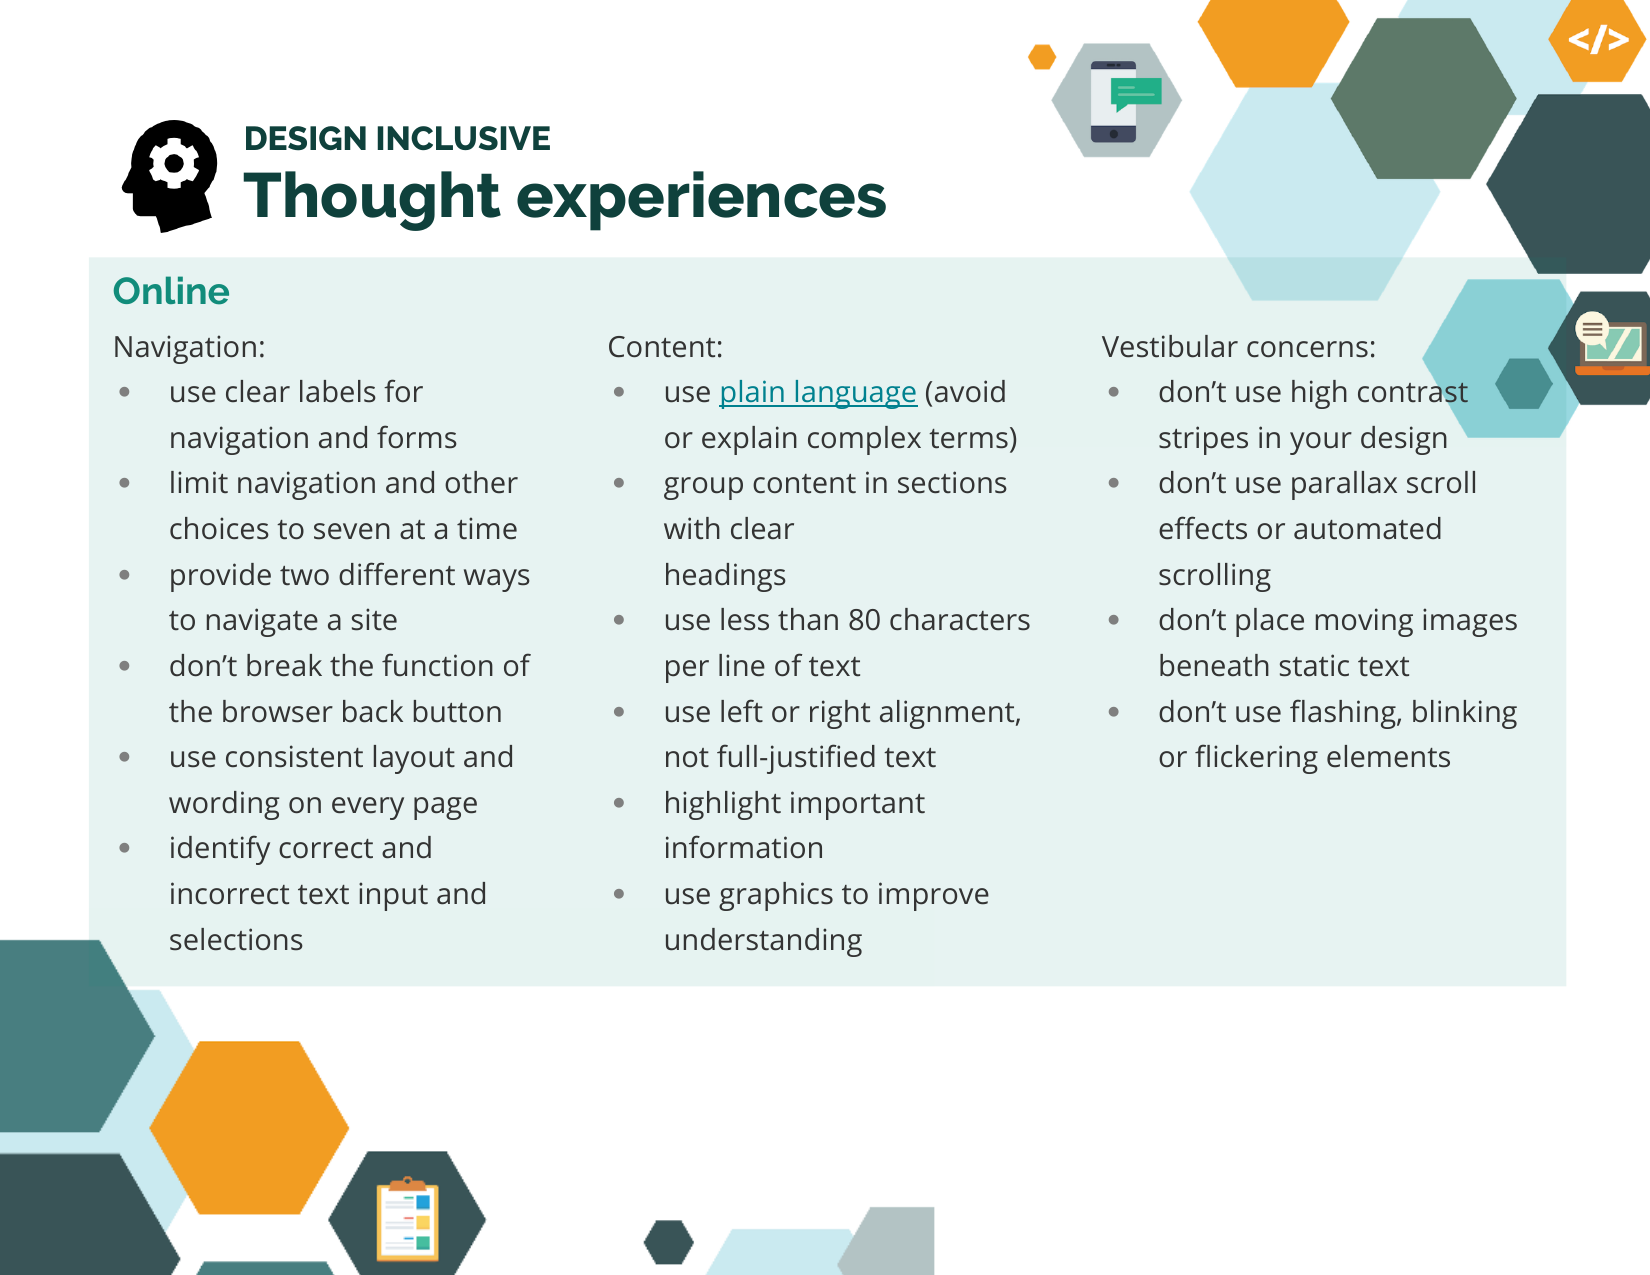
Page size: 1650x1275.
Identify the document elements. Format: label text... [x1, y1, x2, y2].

list don’t place moving images beneath static text [1120, 600, 1537, 685]
list highlight important information [626, 782, 1043, 867]
list use plain language (avoid or explain complex terms) [626, 372, 1043, 457]
list don’t break the function of the browser back button [131, 645, 548, 731]
list use left or right alignment, not full-justified text [626, 691, 1043, 776]
list provide two different ways to navigate a site [131, 554, 548, 639]
picture [112, 120, 226, 233]
list use clear labels for navigation and forms [131, 372, 548, 457]
subtitle DESIGN INCLUSIVE [112, 119, 1537, 158]
list don’t use high contrast stripes in your design [1120, 372, 1537, 457]
picture [820, 0, 1650, 447]
list identify correct and incorrect text input and selections [131, 828, 548, 959]
list don’t use parallax scroll effects or automated scrolling [1120, 463, 1537, 594]
list use consistent layout and wording on every page [131, 737, 548, 822]
text Vestibular concerns: [1102, 326, 1537, 366]
text Content: [607, 326, 1043, 366]
subtitle Thought experiences [226, 158, 1537, 232]
text Navigation: [112, 326, 548, 366]
list use less than 80 characters per line of text [626, 600, 1043, 685]
list use graphics to improve understanding [626, 873, 1043, 959]
list group content in sections with clear headings [626, 463, 1043, 594]
subtitle Online [112, 269, 1537, 313]
list don’t use flashing, blinking or flickering elements [1120, 691, 1537, 776]
list limit navigation and other choices to seven at a time [131, 463, 548, 548]
picture [0, 908, 935, 1275]
